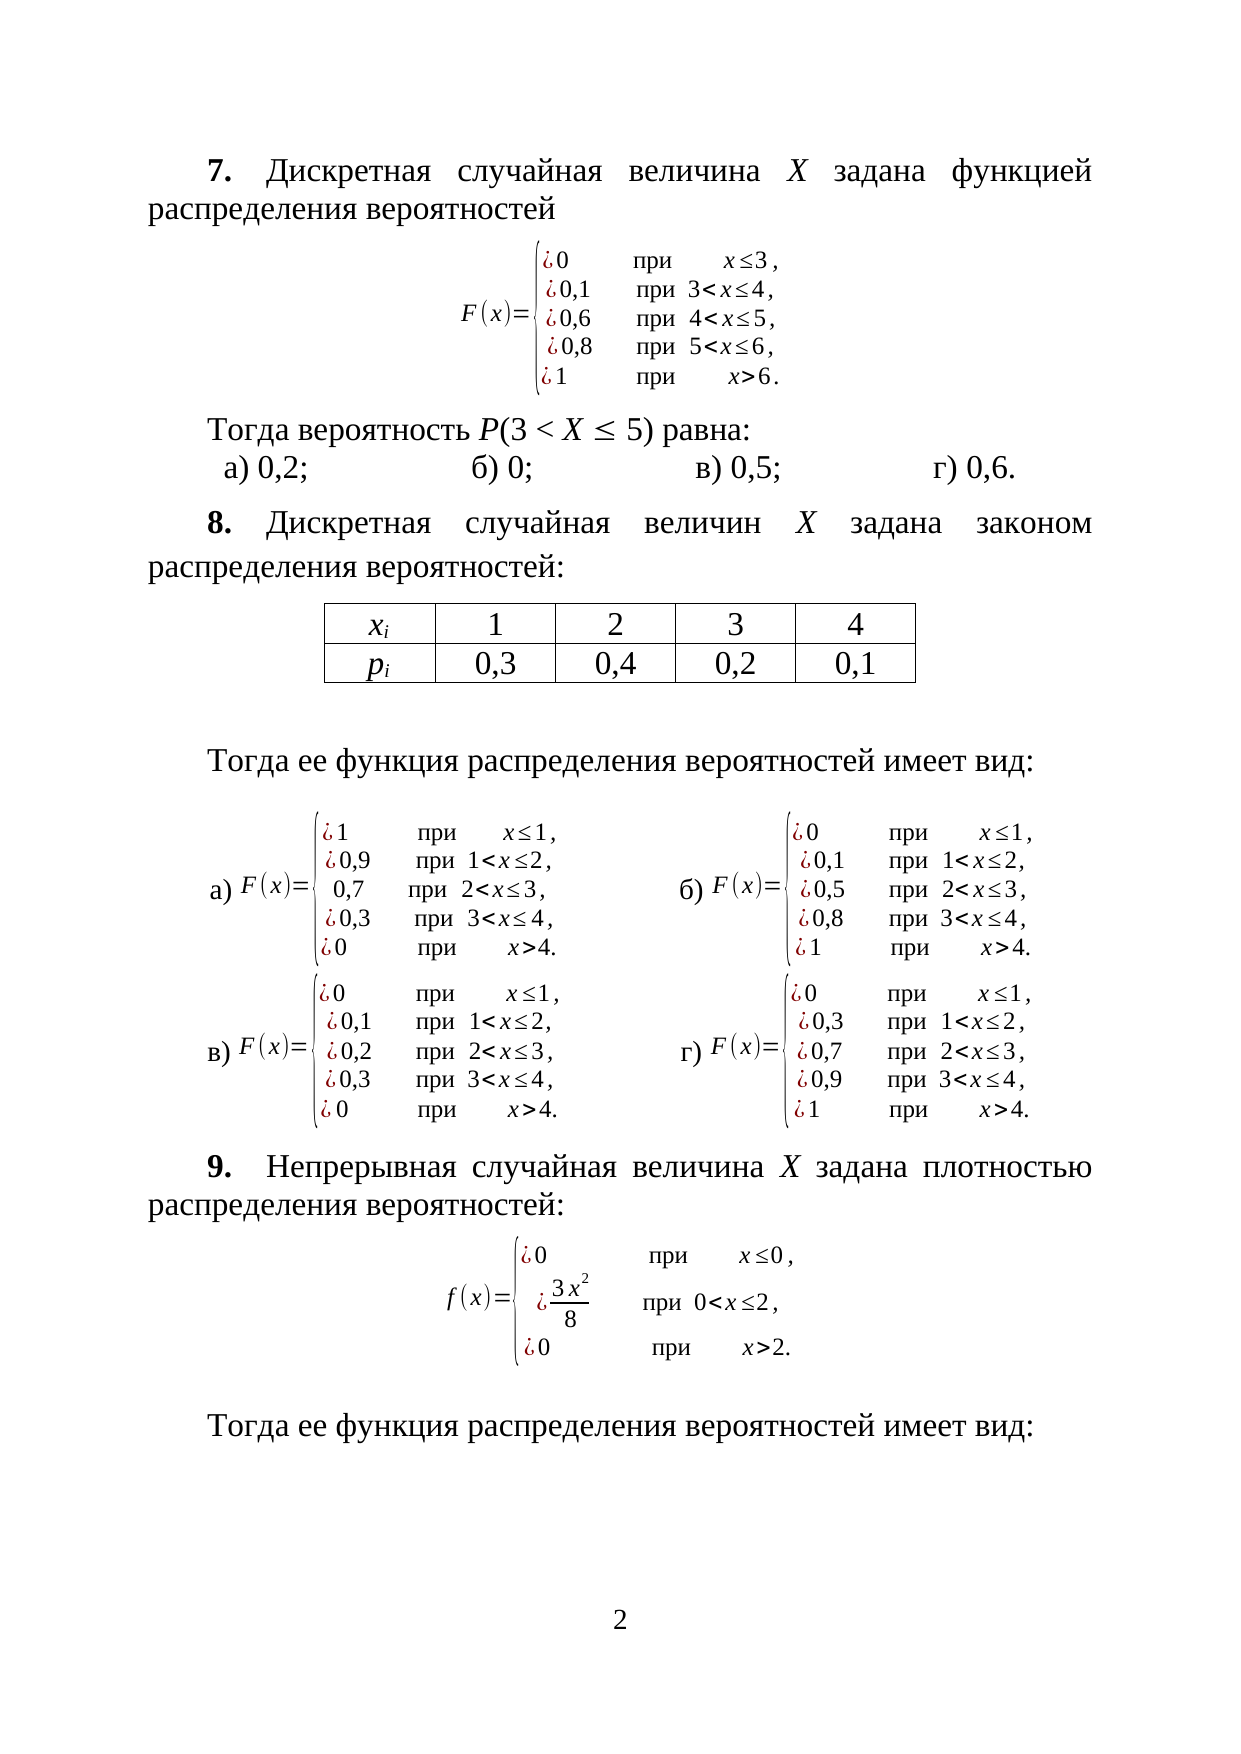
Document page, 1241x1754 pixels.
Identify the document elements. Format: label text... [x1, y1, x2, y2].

table_cell 0,3 [436, 644, 555, 682]
table_header а) [148, 810, 620, 972]
table_header в) 0,5; [620, 447, 856, 490]
table_header 2 [556, 604, 675, 642]
list Дискретная случайная величина X задана функцией распределения вероятностей [148, 150, 1092, 227]
table_cell 0,2 [676, 644, 795, 682]
text Тогда ее функция распределения вероятностей имеет вид: [148, 1406, 1092, 1444]
table_header б) [620, 810, 1093, 972]
table_cell в) [148, 972, 620, 1133]
list Дискретная случайная величин X задана законом распределения вероятностей: [148, 502, 1092, 585]
table_cell 0,4 [556, 644, 675, 682]
table_header 1 [436, 604, 555, 642]
table_cell 0,1 [796, 644, 915, 682]
table_header 3 [676, 604, 795, 642]
table_cell г) [620, 972, 1093, 1133]
table_header 4 [796, 604, 915, 642]
table_header б) 0; [384, 447, 620, 490]
table_header а) 0,2; [148, 447, 384, 490]
table_header г) 0,6. [856, 447, 1092, 490]
list Непрерывная случайная величина X задана плотностью распределения вероятностей: [148, 1146, 1092, 1223]
table_cell рi [325, 644, 435, 682]
text Тогда вероятность P(3 < X 5) равна: [148, 409, 1092, 447]
table_header xi [325, 604, 435, 642]
text Тогда ее функция распределения вероятностей имеет вид: [207, 683, 1092, 779]
